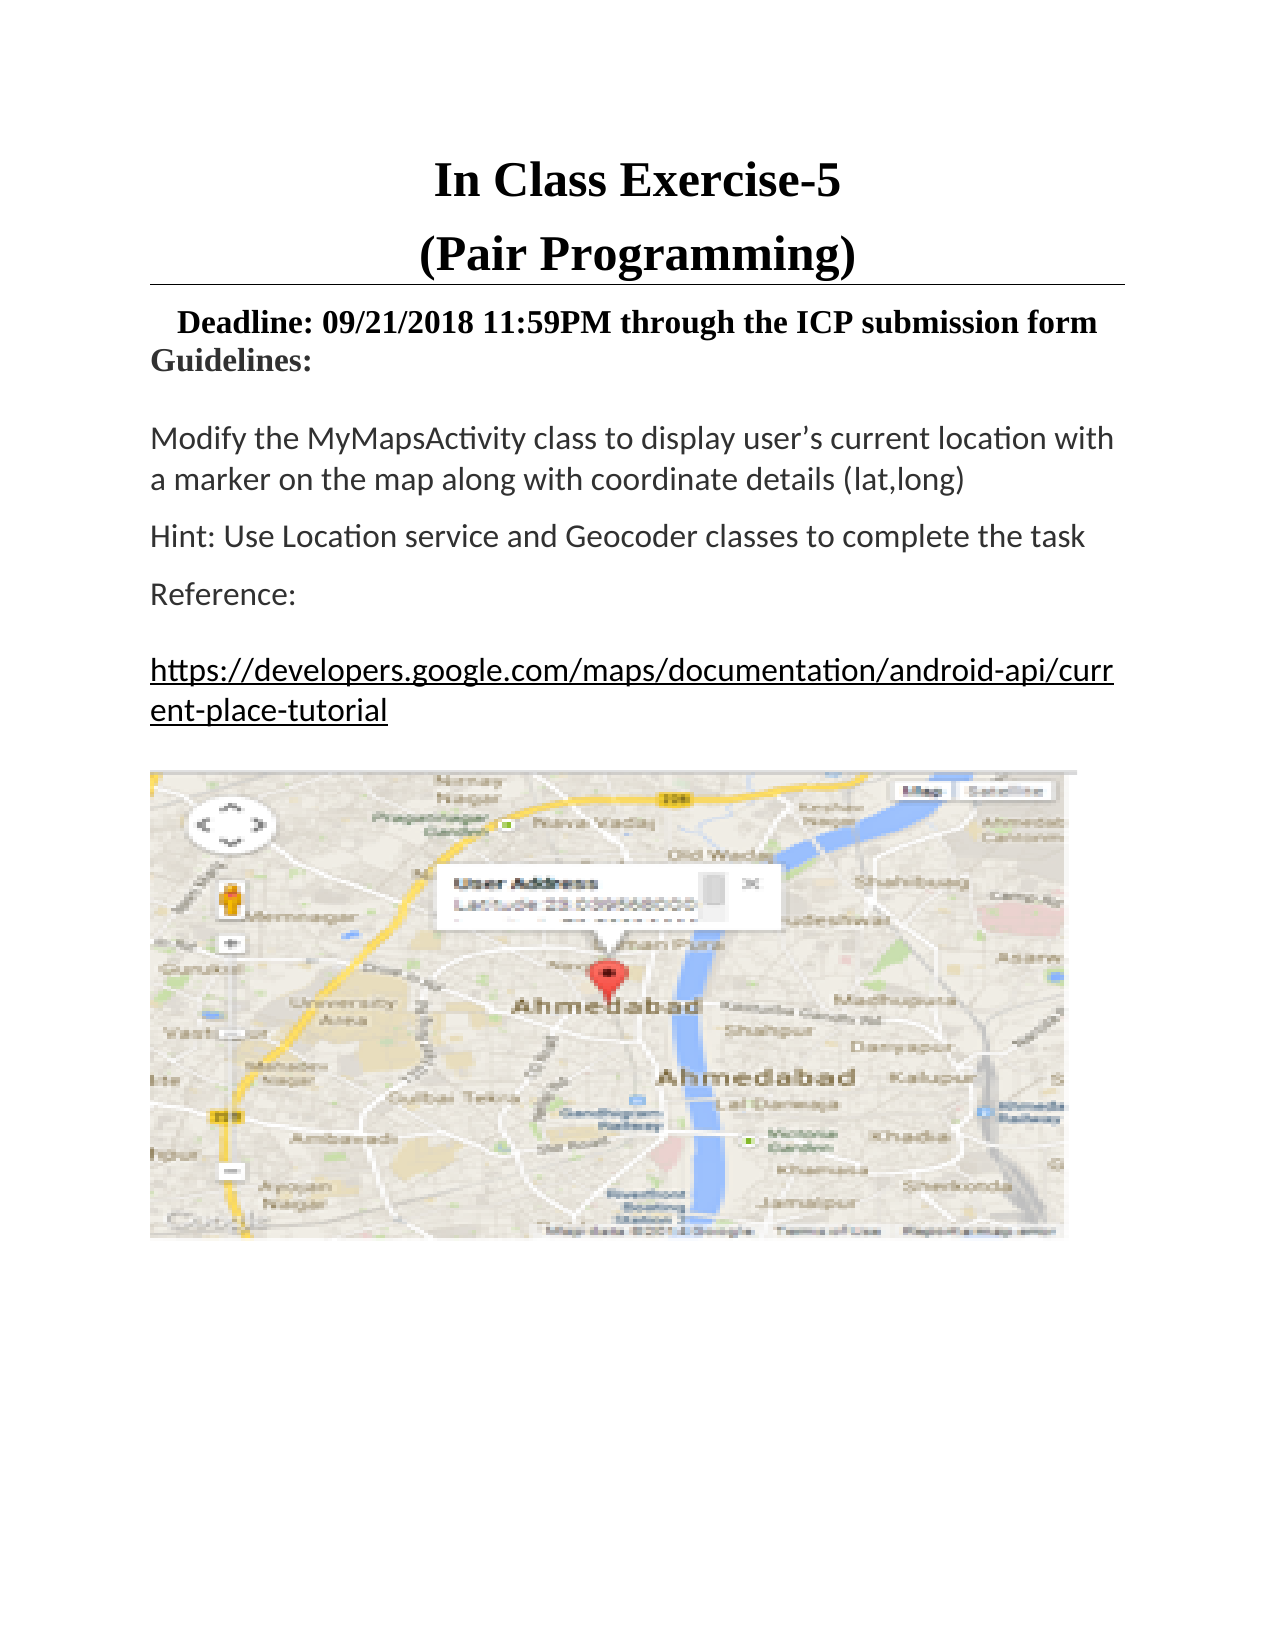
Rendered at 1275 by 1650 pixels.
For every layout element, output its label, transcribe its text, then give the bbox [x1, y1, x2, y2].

text https://developers.google.com/maps/documentation/android-api/current-place-tutorial [150, 613, 1125, 730]
text Reference: [150, 572, 1125, 613]
picture [150, 770, 1078, 1247]
text Deadline: 09/21/2018 11:59PM through the ICP submission form [150, 302, 1125, 340]
text Hint: Use Location service and Geocoder classes to complete the task [150, 515, 1125, 556]
text Guidelines: [150, 340, 1125, 379]
text In Class Exercise-5 [150, 150, 1125, 207]
text Modify the MyMapsActivity class to display user’s current location with a marker on the map along with coordinate details (lat,long) [150, 417, 1125, 498]
text (Pair Programming) [150, 224, 1125, 284]
